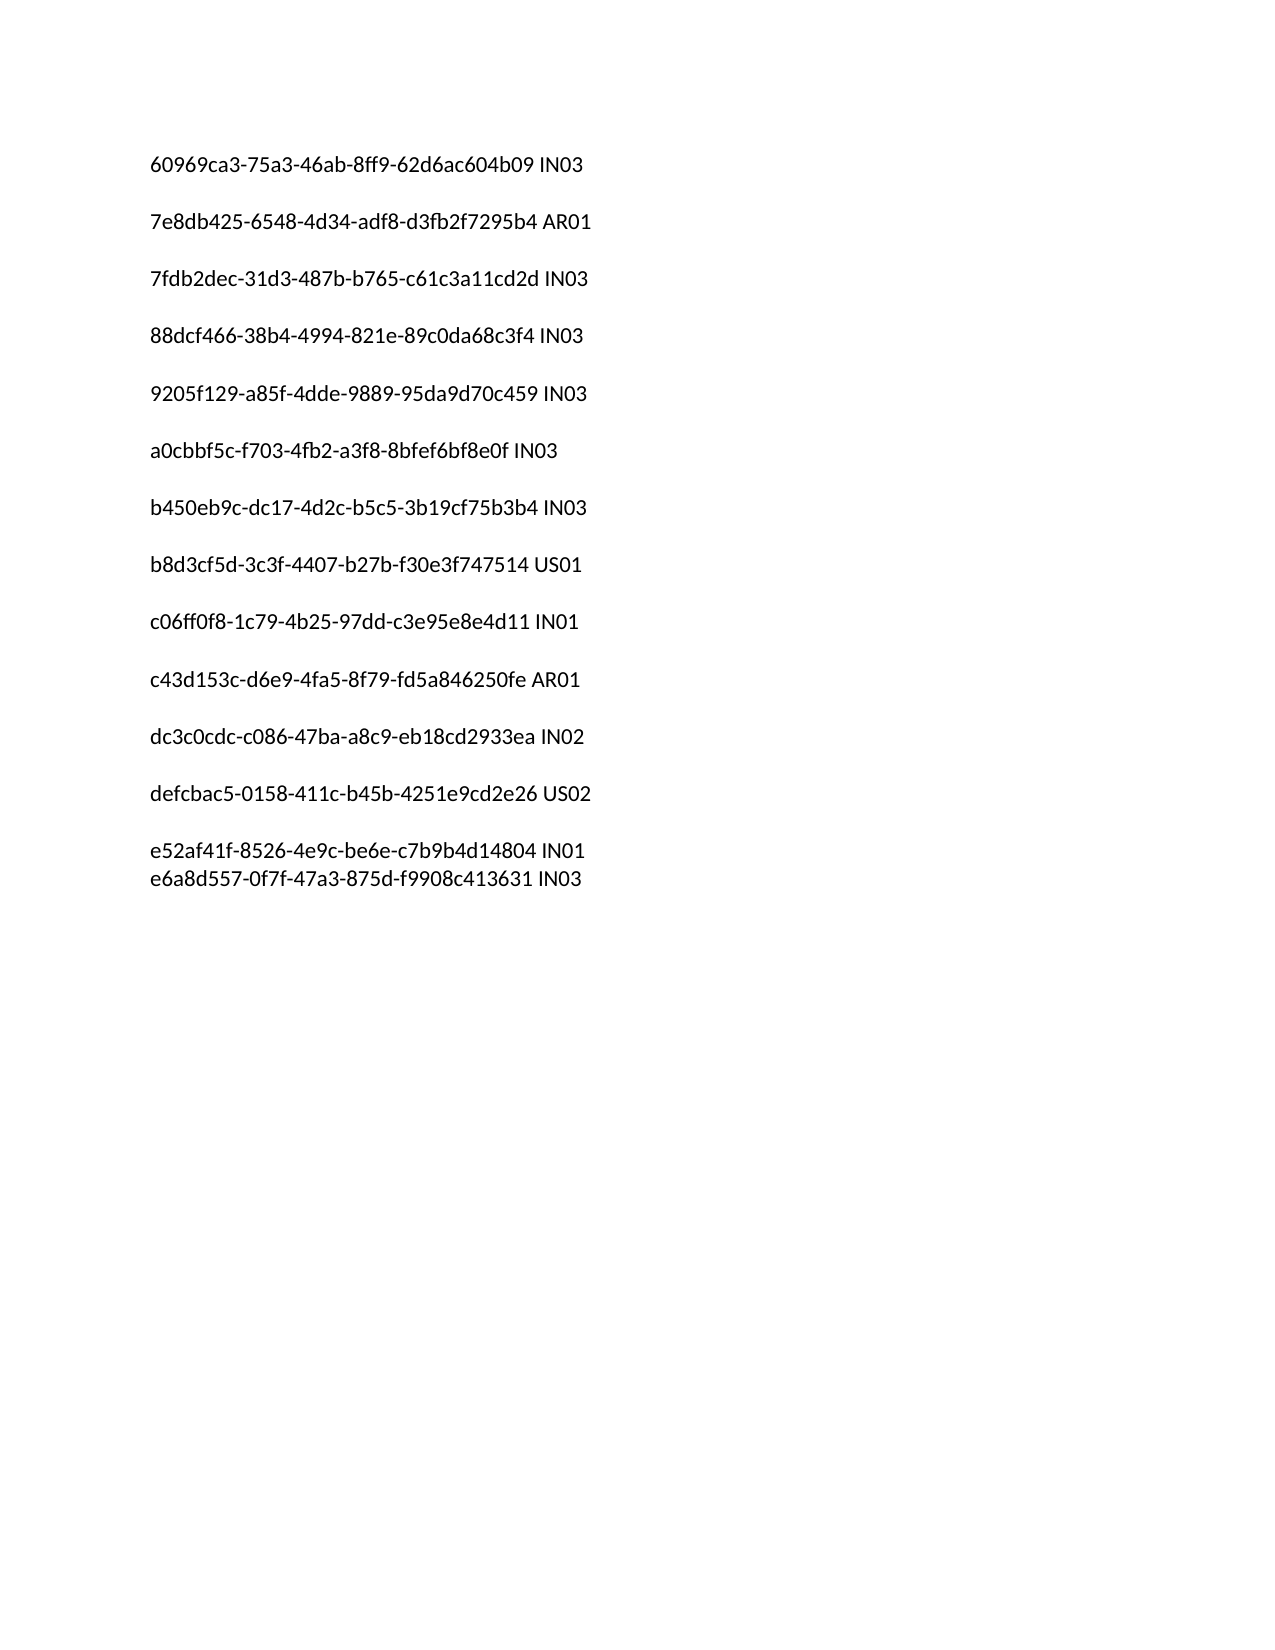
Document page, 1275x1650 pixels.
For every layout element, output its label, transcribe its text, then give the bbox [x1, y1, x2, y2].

text 60969ca3-75a3-46ab-8ff9-62d6ac604b09 IN03 [150, 150, 1125, 178]
text 7e8db425-6548-4d34-adf8-d3fb2f7295b4 AR01 [150, 207, 1125, 235]
text c06ff0f8-1c79-4b25-97dd-c3e95e8e4d11 IN01 [150, 607, 1125, 636]
text 7fdb2dec-31d3-487b-b765-c61c3a11cd2d IN03 [150, 264, 1125, 292]
text a0cbbf5c-f703-4fb2-a3f8-8bfef6bf8e0f IN03 [150, 436, 1125, 464]
text defcbac5-0158-411c-b45b-4251e9cd2e26 US02 [150, 779, 1125, 807]
text c43d153c-d6e9-4fa5-8f79-fd5a846250fe AR01 [150, 665, 1125, 693]
text e52af41f-8526-4e9c-be6e-c7b9b4d14804 IN01 [150, 836, 1125, 864]
text dc3c0cdc-c086-47ba-a8c9-eb18cd2933ea IN02 [150, 722, 1125, 750]
text e6a8d557-0f7f-47a3-875d-f9908c413631 IN03 [150, 864, 1125, 892]
text b8d3cf5d-3c3f-4407-b27b-f30e3f747514 US01 [150, 550, 1125, 578]
text 88dcf466-38b4-4994-821e-89c0da68c3f4 IN03 [150, 322, 1125, 349]
text b450eb9c-dc17-4d2c-b5c5-3b19cf75b3b4 IN03 [150, 493, 1125, 521]
text 9205f129-a85f-4dde-9889-95da9d70c459 IN03 [150, 379, 1125, 407]
